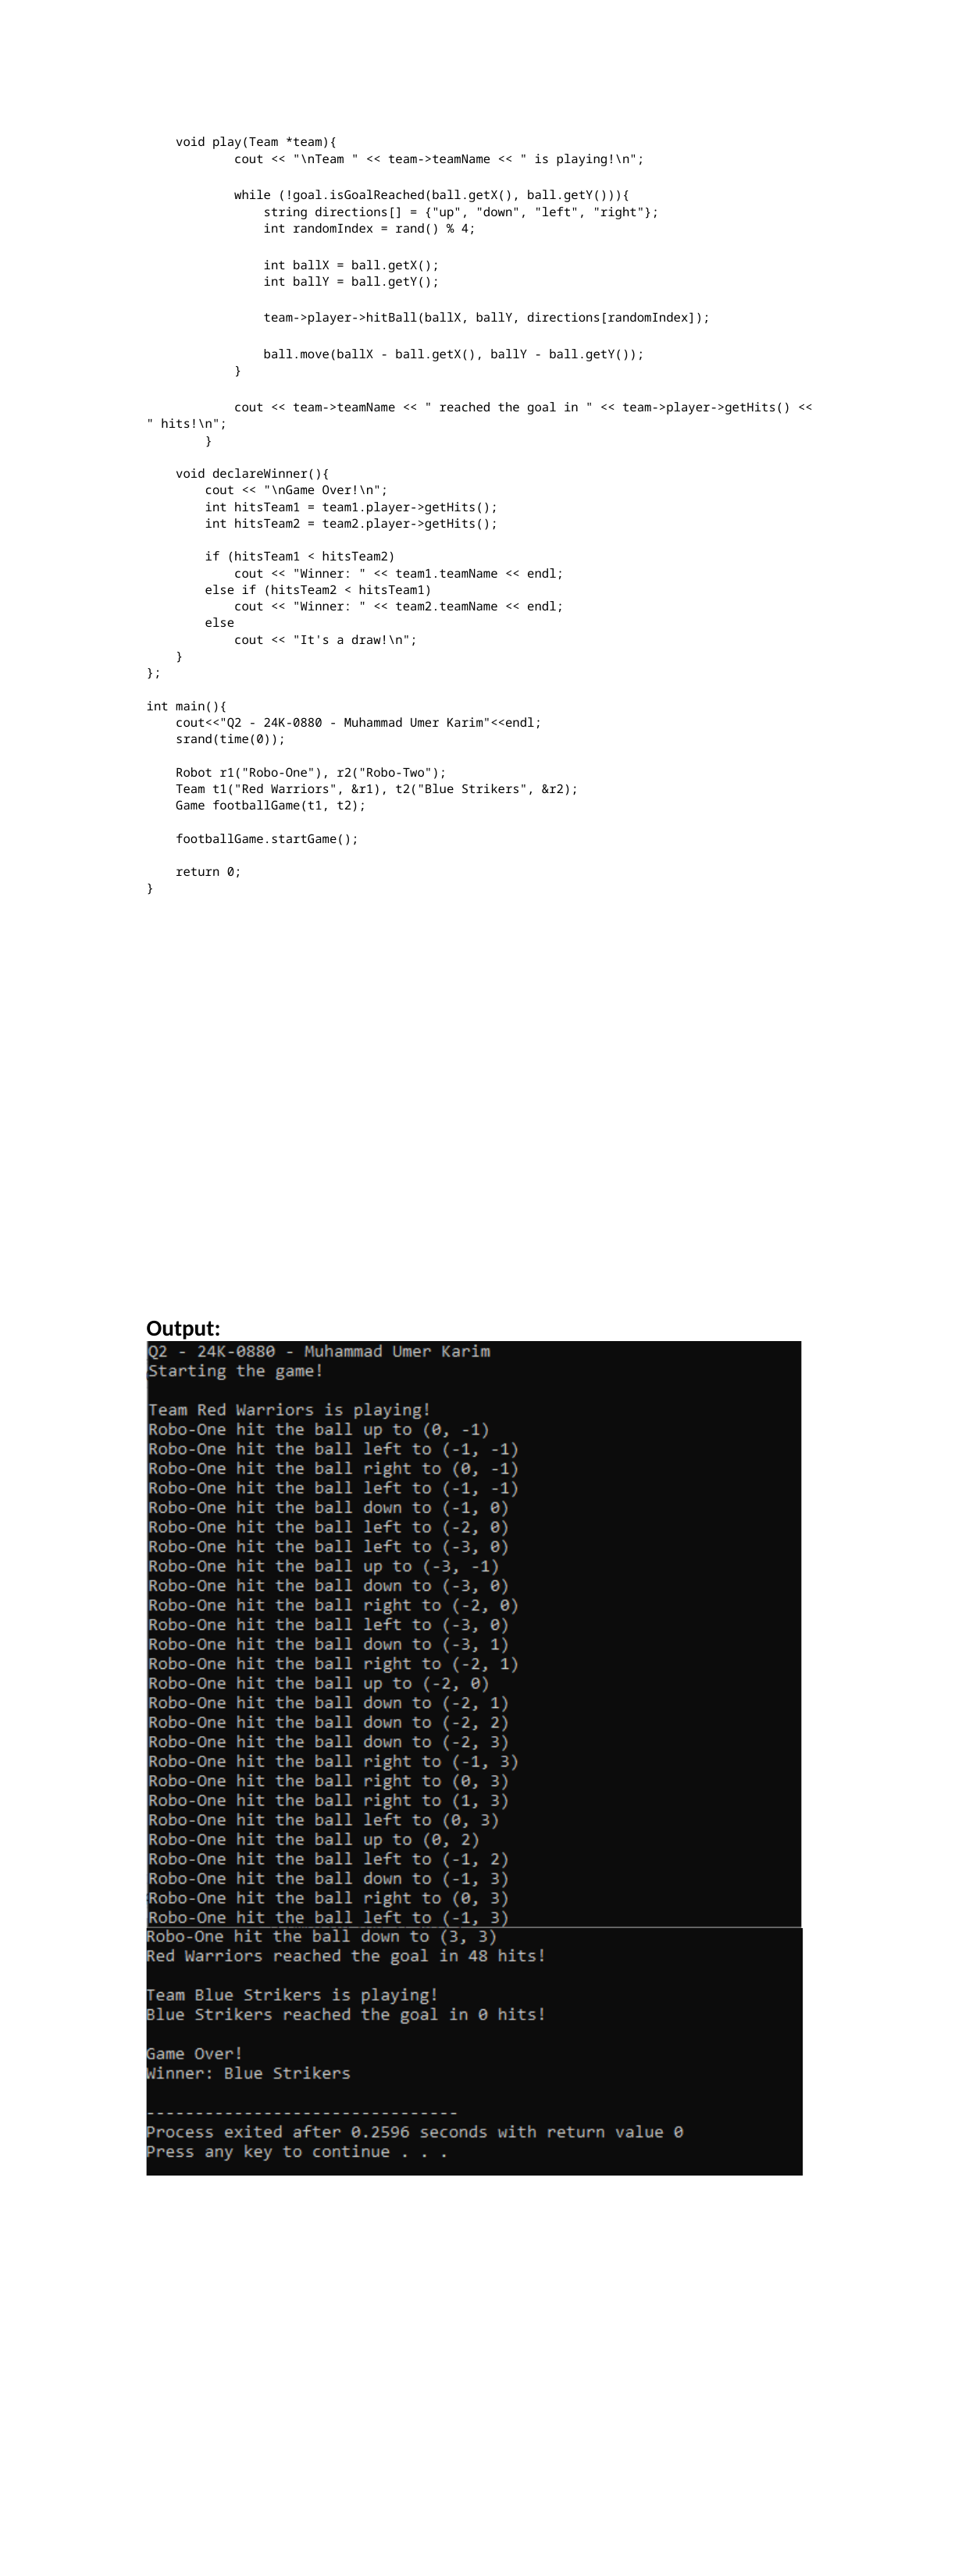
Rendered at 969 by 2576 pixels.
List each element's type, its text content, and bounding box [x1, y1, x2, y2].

text void declareWinner(){ [146, 465, 822, 482]
text } [146, 647, 822, 664]
text return 0; [146, 863, 822, 880]
text int randomIndex = rand() % 4; [146, 220, 822, 237]
picture [146, 1341, 803, 2176]
text cout<<"Q2 - 24K-0880 - Muhammad Umer Karim"<<endl; [146, 713, 822, 731]
text ball.move(ballX - ball.getX(), ballY - ball.getY()); [146, 346, 822, 362]
text else if (hitsTeam2 < hitsTeam1) [146, 581, 822, 598]
text cout << "Winner: " << team1.teamName << endl; [146, 564, 822, 581]
text footballGame.startGame(); [146, 830, 822, 846]
text cout << "\nGame Over!\n"; [146, 482, 822, 498]
text cout << "It's a draw!\n"; [146, 631, 822, 647]
text int main(){ [146, 697, 822, 713]
text cout << team->teamName << " reached the goal in " << team->player->getHits() << " hits!\n"; [146, 399, 822, 432]
text } [146, 880, 822, 896]
text } [146, 362, 822, 379]
text team->player->hitBall(ballX, ballY, directions[randomIndex]); [146, 309, 822, 326]
text Output: [146, 1314, 822, 1341]
text while (!goal.isGoalReached(ball.getX(), ball.getY())){ [146, 187, 822, 203]
text else [146, 614, 822, 631]
text }; [146, 664, 822, 681]
text Game footballGame(t1, t2); [146, 797, 822, 813]
text cout << "\nTeam " << team->teamName << " is playing!\n"; [146, 150, 822, 167]
text } [146, 432, 822, 448]
text srand(time(0)); [146, 731, 822, 747]
text string directions[] = {"up", "down", "left", "right"}; [146, 203, 822, 220]
text if (hitsTeam1 < hitsTeam2) [146, 548, 822, 564]
text Team t1("Red Warriors", &r1), t2("Blue Strikers", &r2); [146, 780, 822, 797]
text int hitsTeam1 = team1.player->getHits(); [146, 498, 822, 514]
text int ballY = ball.getY(); [146, 272, 822, 290]
text void play(Team *team){ [146, 133, 822, 150]
text cout << "Winner: " << team2.teamName << endl; [146, 598, 822, 614]
text Robot r1("Robo-One"), r2("Robo-Two"); [146, 763, 822, 780]
text int hitsTeam2 = team2.player->getHits(); [146, 514, 822, 532]
text int ballX = ball.getX(); [146, 256, 822, 272]
